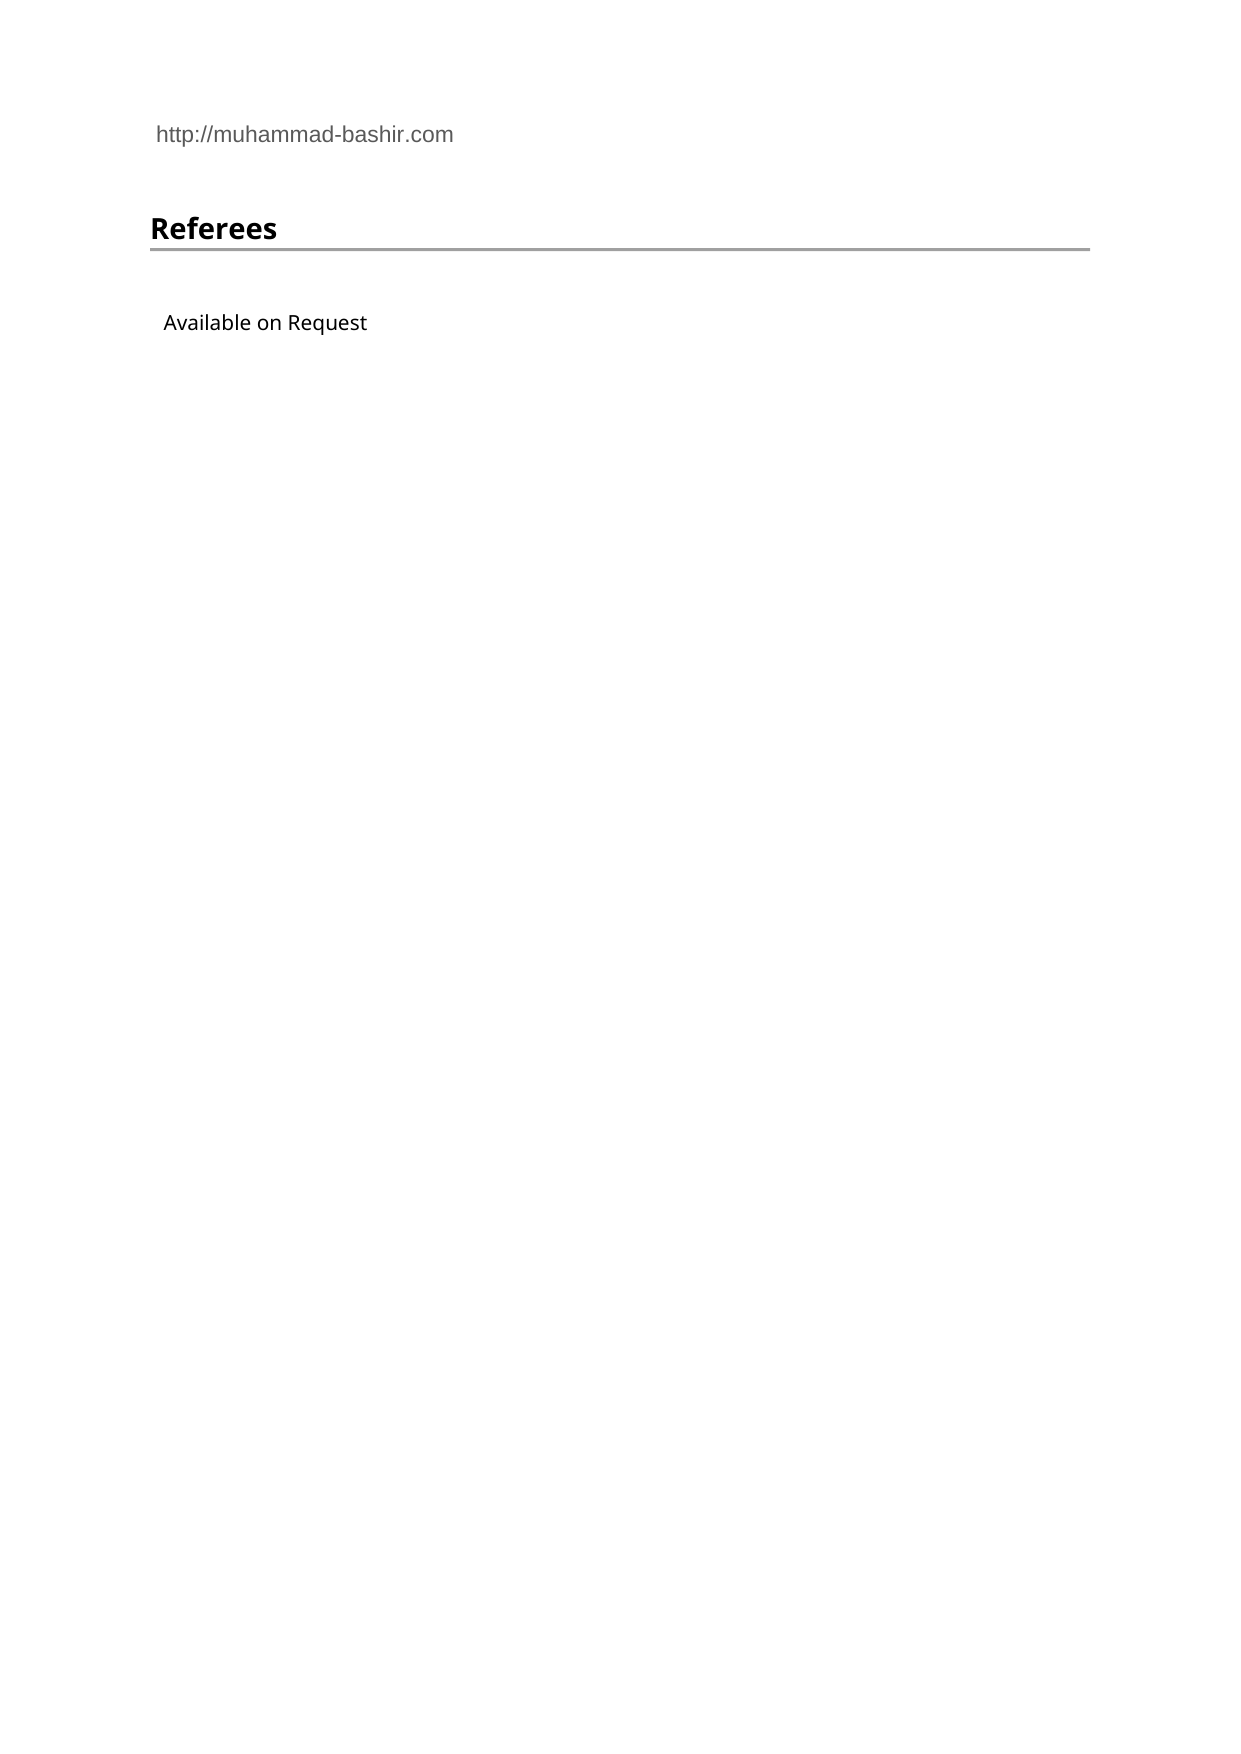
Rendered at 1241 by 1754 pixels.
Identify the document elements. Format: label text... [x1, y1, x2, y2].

text Available on Request [114, 308, 1090, 336]
text http://muhammad-bashir.com [150, 121, 1090, 148]
text Referees [150, 208, 1090, 248]
